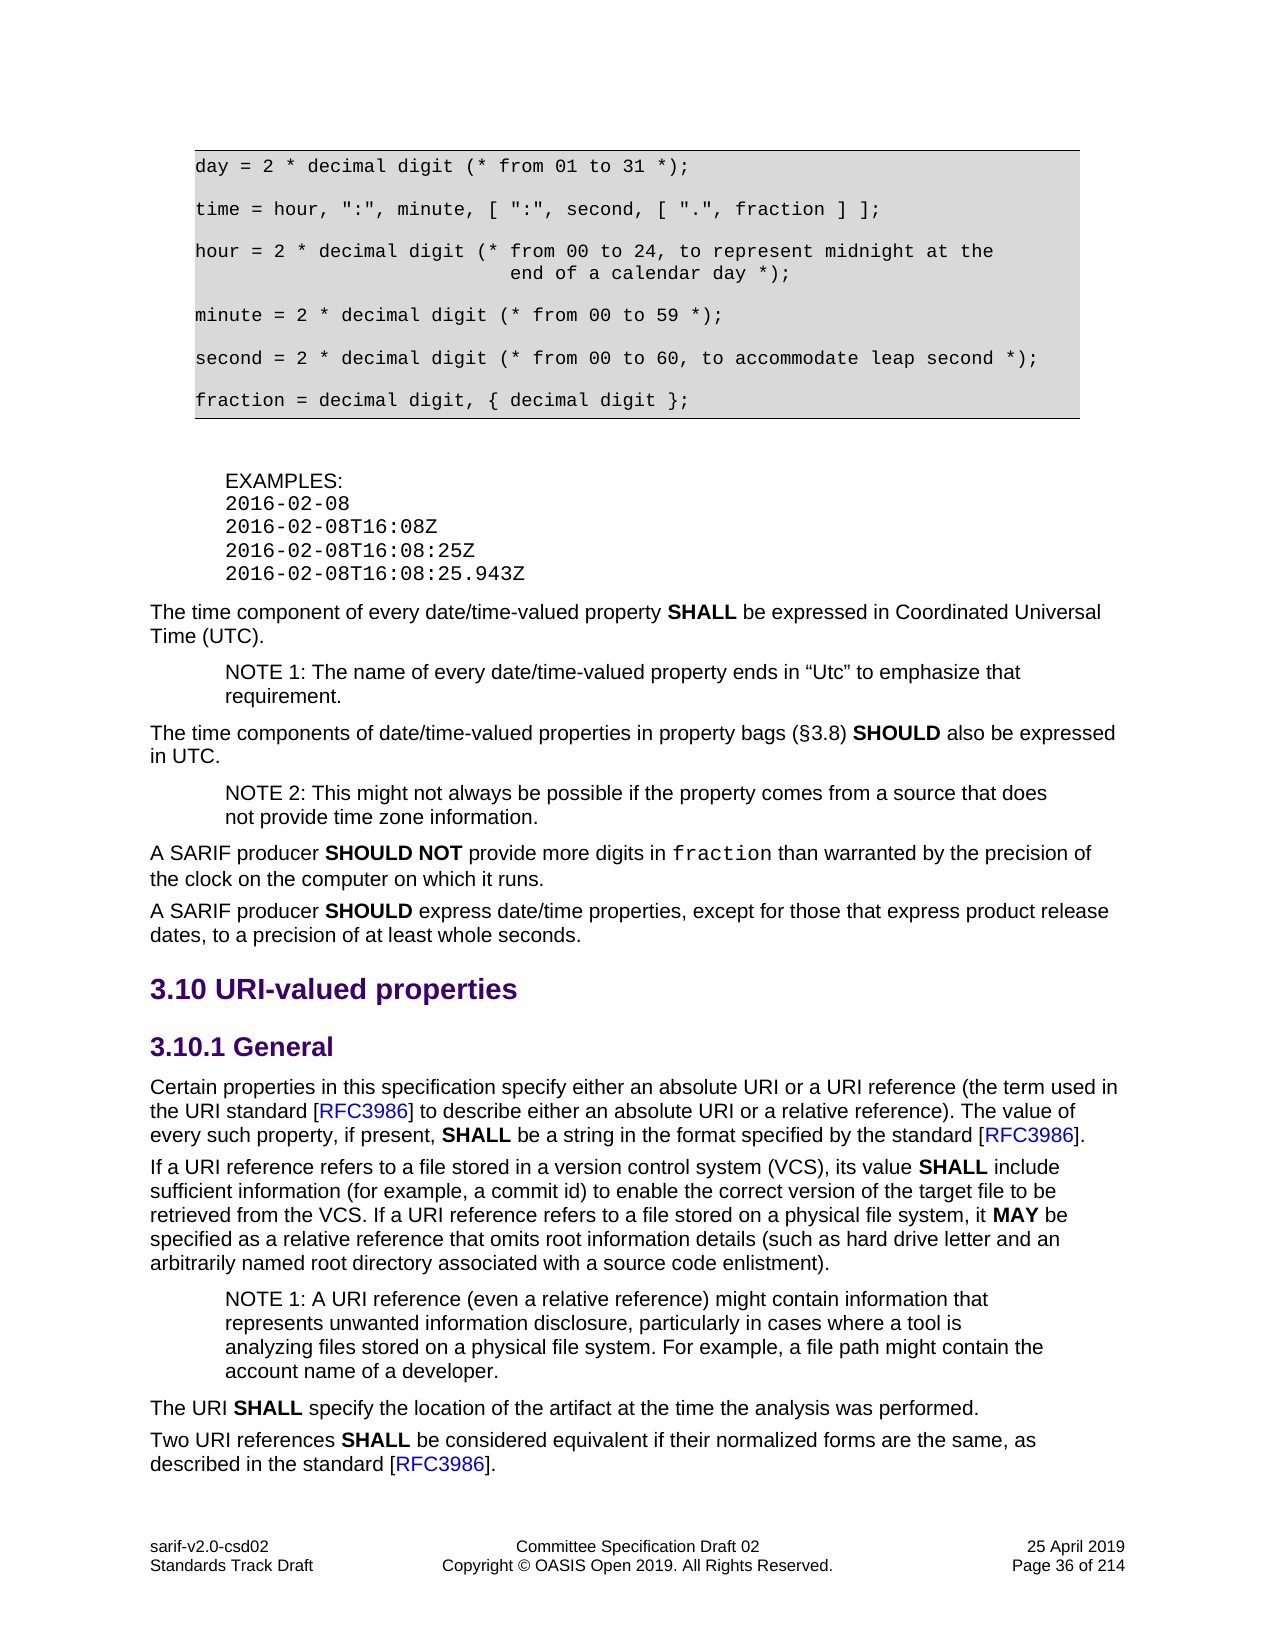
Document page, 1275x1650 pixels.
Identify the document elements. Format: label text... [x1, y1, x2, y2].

text The URI SHALL specify the location of the artifact at the time the analysis was performed. [150, 1395, 1125, 1419]
text EXAMPLES: 2016-02-08 2016-02-08T16:08Z 2016-02-08T16:08:25Z 2016-02-08T16:08:25.943Z [225, 468, 1050, 587]
subtitle General [150, 1031, 1125, 1062]
text The time component of every date/time-valued property SHALL be expressed in Coordinated Universal Time (UTC). [150, 599, 1125, 647]
text time = hour, ":", minute, [ ":", second, [ ".", fraction ] ]; [195, 192, 1080, 214]
text Certain properties in this specification specify either an absolute URI or a URI reference (the term used in the URI standard [RFC3986] to describe either an absolute URI or a relative reference). The value of every such property, if present, SHALL be a string in the format specified by the standard [RFC3986]. [150, 1074, 1125, 1146]
text end of a calendar day *); [195, 256, 1080, 277]
text second = 2 * decimal digit (* from 00 to 60, to accommodate leap second *); [195, 341, 1080, 362]
subtitle URI-valued properties [150, 972, 1125, 1006]
text The time components of date/time-valued properties in property bags (§3.8) SHOULD also be expressed in UTC. [150, 720, 1125, 768]
text NOTE 2: This might not always be possible if the property comes from a source that does not provide time zone information. [225, 781, 1050, 829]
text hour = 2 * decimal digit (* from 00 to 24, to represent midnight at the [195, 235, 1080, 256]
text day = 2 * decimal digit (* from 01 to 31 *); [195, 151, 1080, 171]
text A SARIF producer SHOULD express date/time properties, except for those that express product release dates, to a precision of at least whole seconds. [150, 899, 1125, 947]
text A SARIF producer SHOULD NOT provide more digits in fraction than warranted by the precision of the clock on the computer on which it runs. [150, 841, 1125, 891]
text fraction = decimal digit, { decimal digit }; [195, 384, 1080, 418]
text minute = 2 * decimal digit (* from 00 to 59 *); [195, 299, 1080, 320]
text Two URI references SHALL be considered equivalent if their normalized forms are the same, as described in the standard [RFC3986]. [150, 1428, 1125, 1476]
text NOTE 1: The name of every date/time-valued property ends in “Utc” to emphasize that requirement. [225, 660, 1050, 708]
